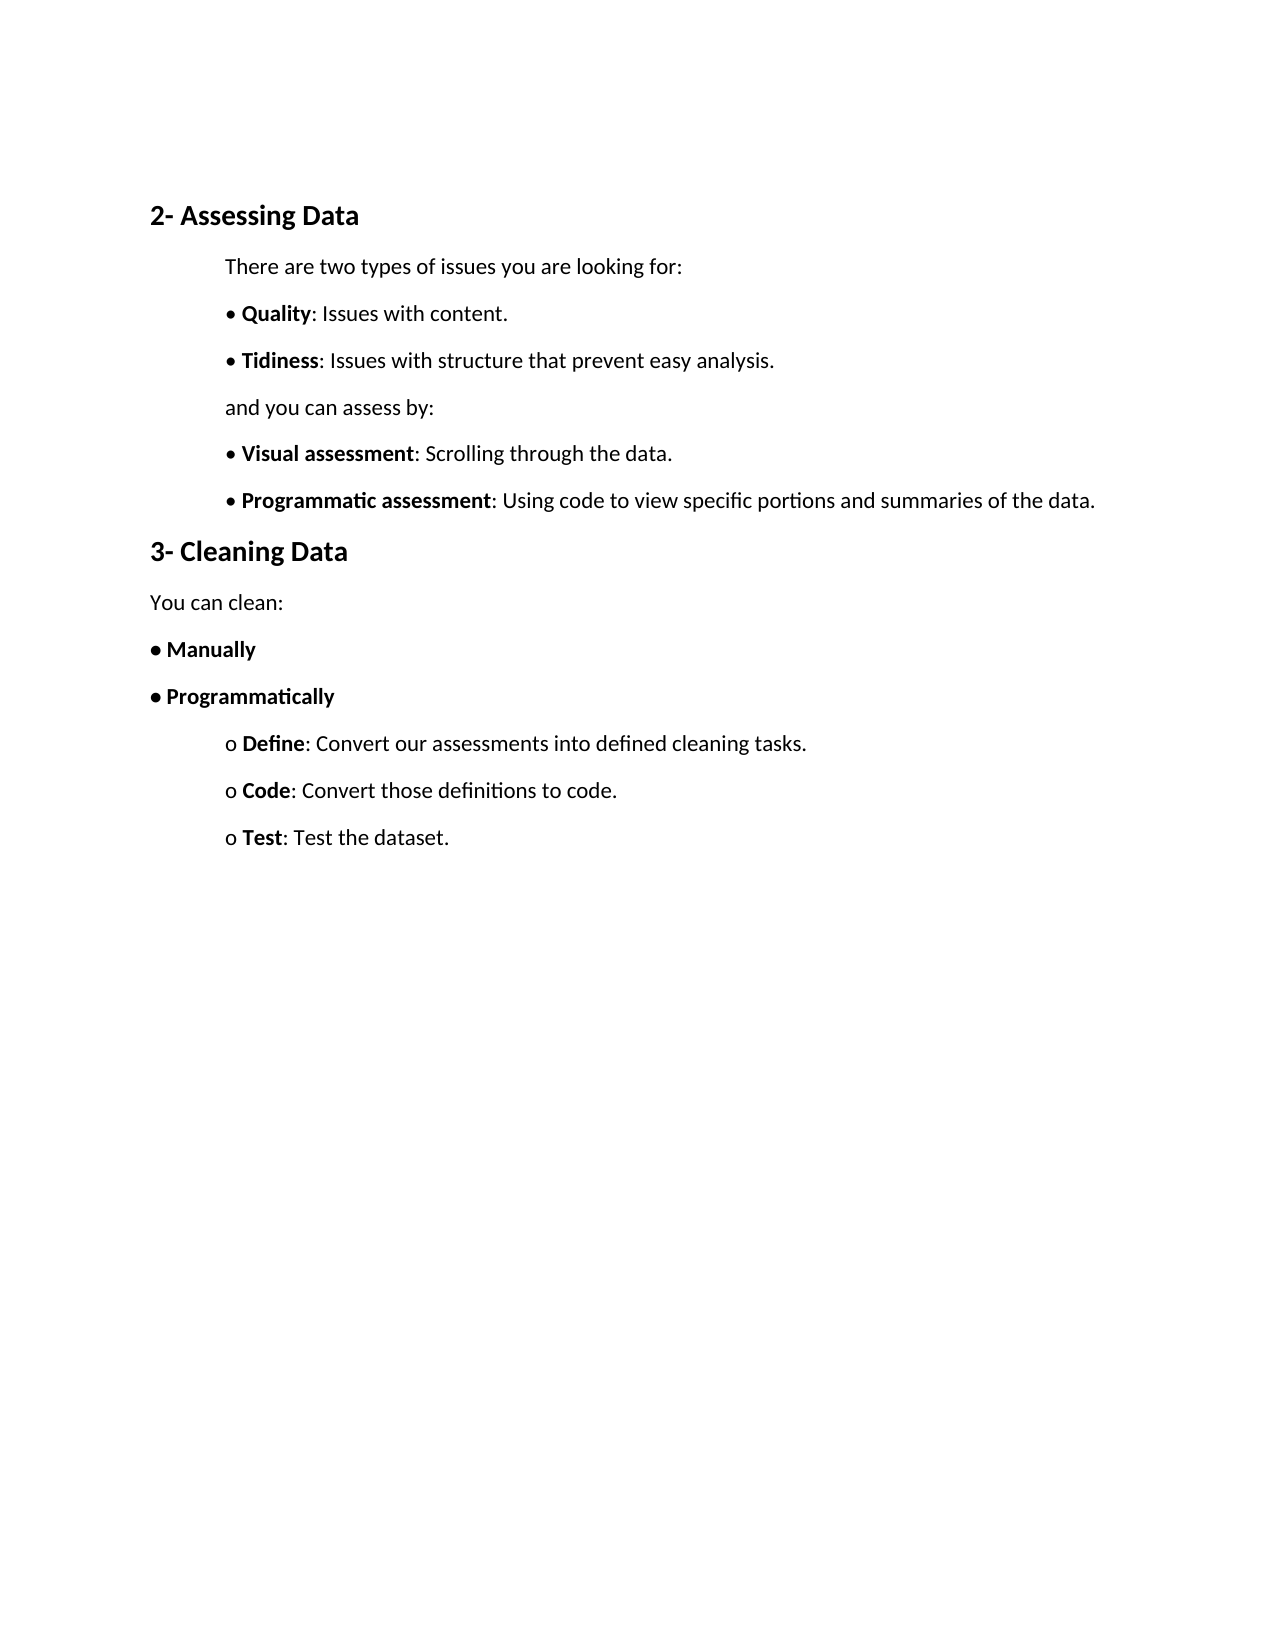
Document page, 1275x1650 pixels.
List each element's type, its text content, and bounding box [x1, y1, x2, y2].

text 2- Assessing Data [150, 197, 1125, 232]
text 3- Cleaning Data [150, 533, 1125, 569]
text • Tidiness: Issues with structure that prevent easy analysis. [225, 346, 1125, 374]
text • Visual assessment: Scrolling through the data. [225, 439, 1125, 467]
text o Code: Convert those definitions to code. [225, 776, 1125, 804]
text • Programmatic assessment: Using code to view specific portions and summaries of the data. [225, 486, 1125, 514]
text • Quality: Issues with content. [225, 299, 1125, 327]
text o Test: Test the dataset. [225, 823, 1125, 851]
text • Programmatically [150, 682, 1125, 710]
text and you can assess by: [225, 393, 1125, 421]
text There are two types of issues you are looking for: [225, 252, 1125, 280]
text o Define: Convert our assessments into defined cleaning tasks. [225, 729, 1125, 757]
text • Manually [150, 635, 1125, 663]
text You can clean: [150, 588, 1125, 616]
